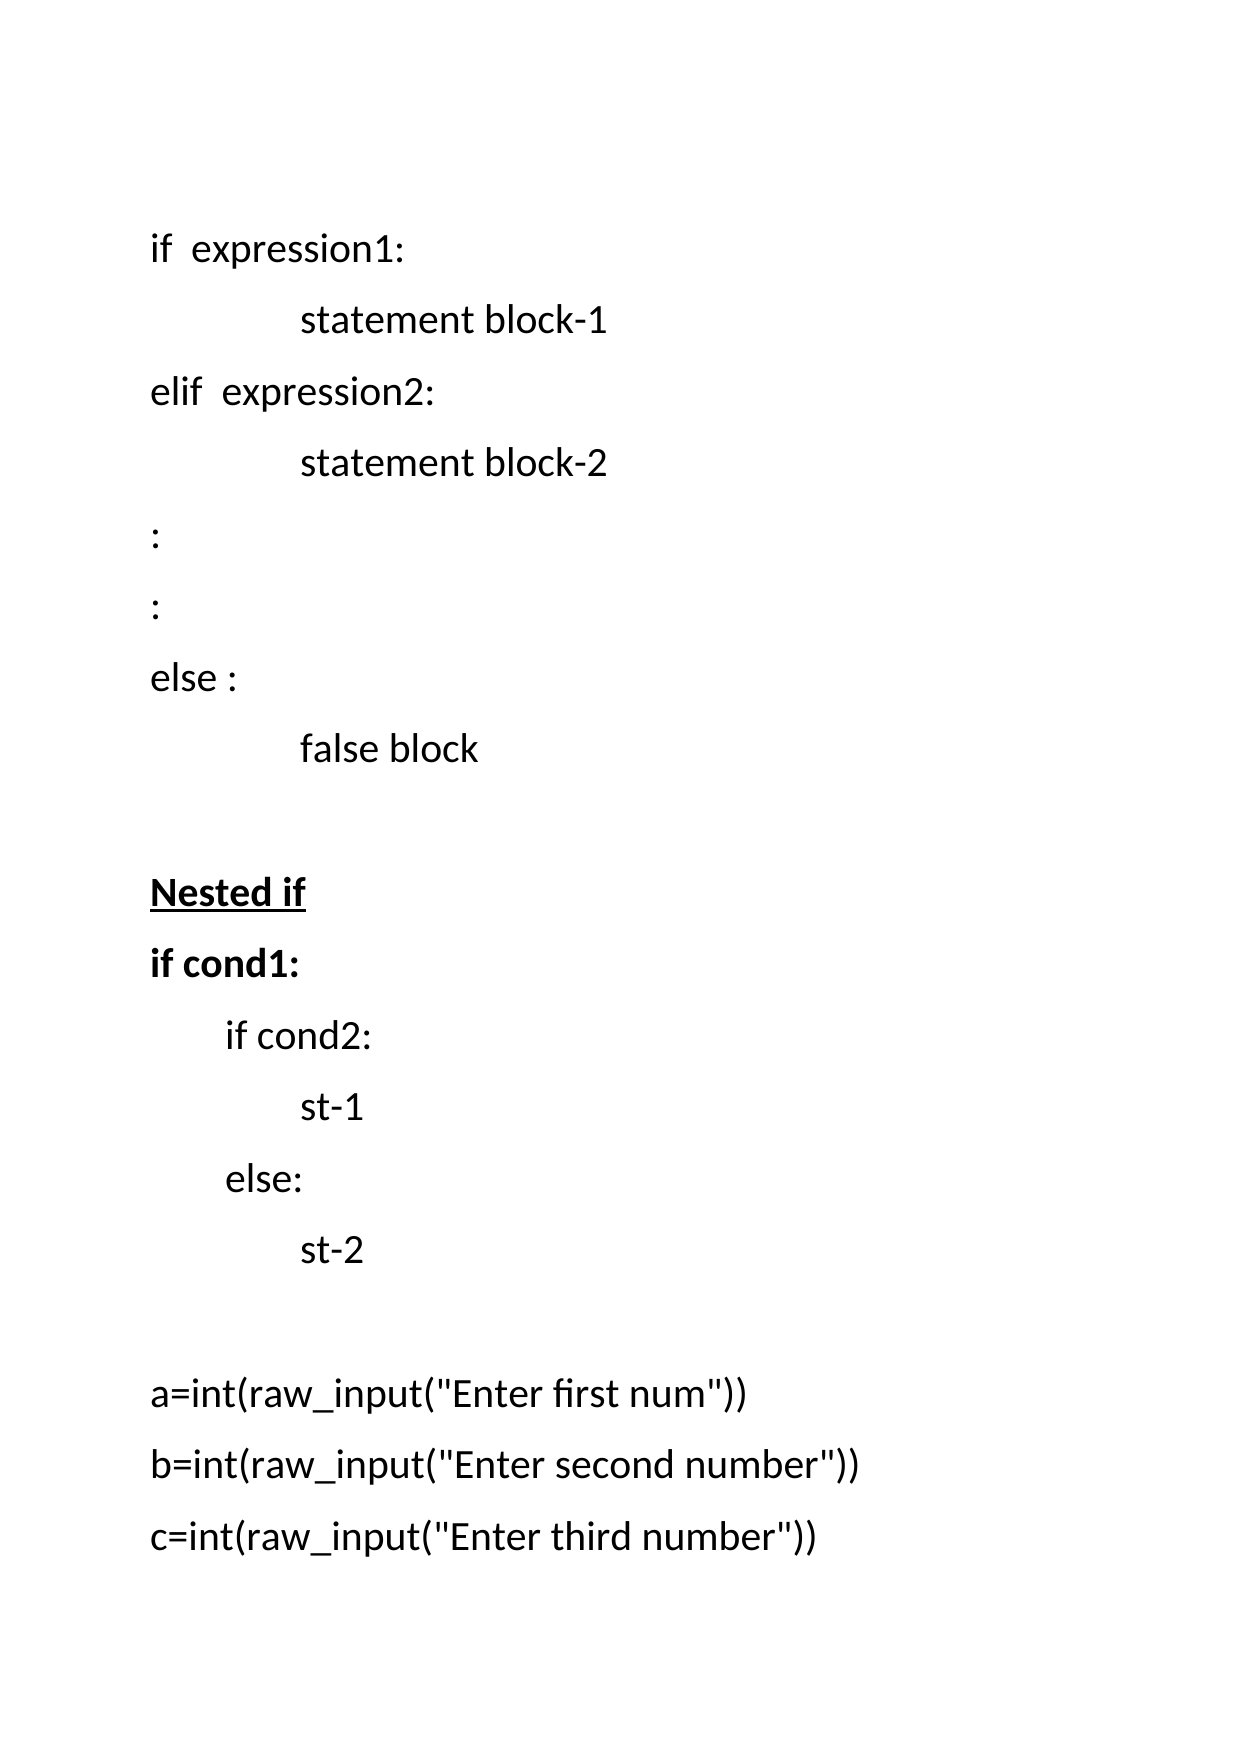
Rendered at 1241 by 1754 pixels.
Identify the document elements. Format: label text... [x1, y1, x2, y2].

text st-1 [150, 1080, 1090, 1131]
text statement block-1 [150, 293, 1090, 344]
text Nested if [150, 866, 1090, 916]
text false block [150, 722, 1090, 773]
text : [150, 508, 1090, 559]
text elif expression2: [150, 365, 1090, 416]
text if cond1: [150, 937, 1090, 988]
text : [150, 579, 1090, 630]
text st-2 [150, 1223, 1090, 1274]
text b=int(raw_input("Enter second number")) [150, 1438, 1090, 1489]
text if cond2: [150, 1009, 1090, 1059]
text a=int(raw_input("Enter first num")) [150, 1367, 1090, 1417]
text statement block-2 [150, 436, 1090, 487]
text else : [150, 651, 1090, 702]
text if expression1: [150, 222, 1090, 272]
text else: [150, 1152, 1090, 1203]
text c=int(raw_input("Enter third number")) [150, 1510, 1090, 1561]
